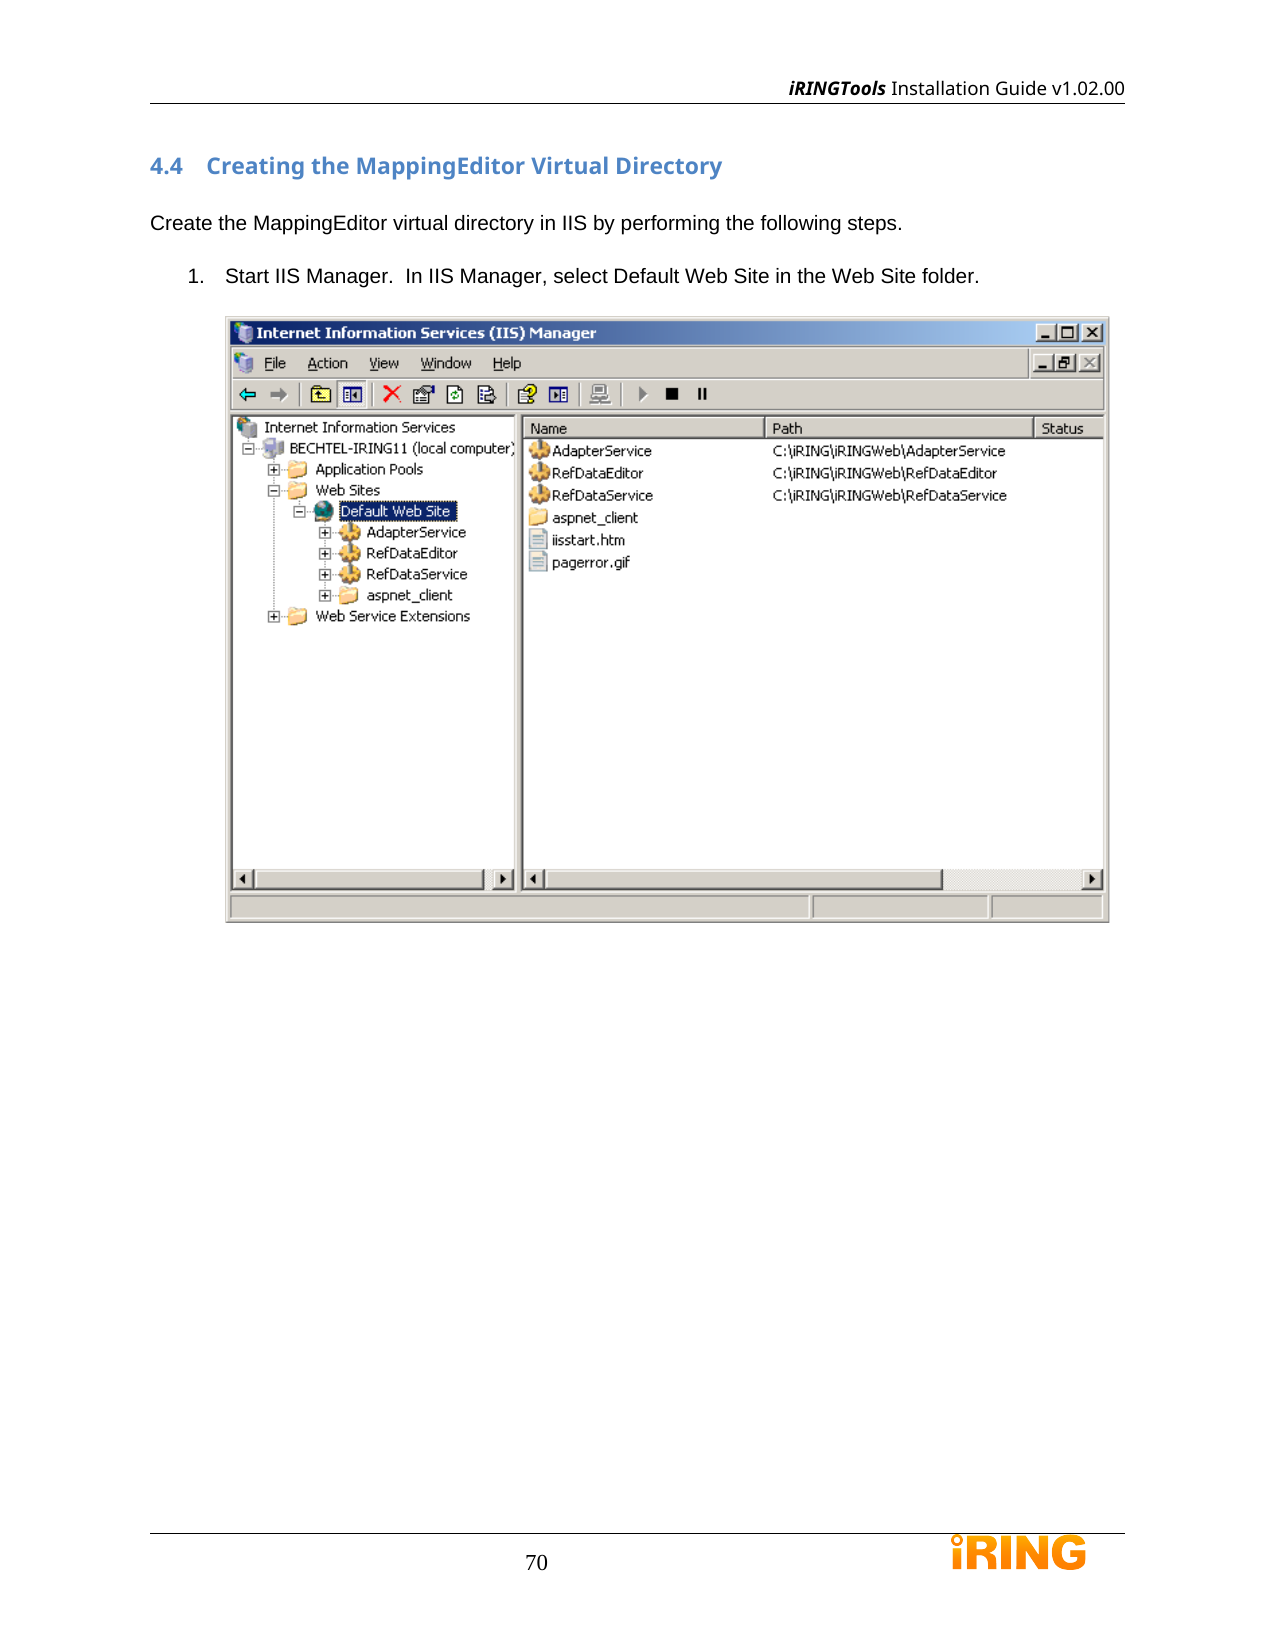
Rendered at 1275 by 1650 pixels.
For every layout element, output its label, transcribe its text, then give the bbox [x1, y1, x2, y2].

picture [951, 1534, 1086, 1570]
picture [225, 316, 1110, 923]
text Create the MappingEditor virtual directory in IIS by performing the following steps. [150, 210, 1125, 234]
list Start IIS Manager. In IIS Manager, select Default Web Site in the Web Site folder. [187, 263, 1125, 287]
text Creating the MappingEditor Virtual Directory [150, 150, 1125, 181]
